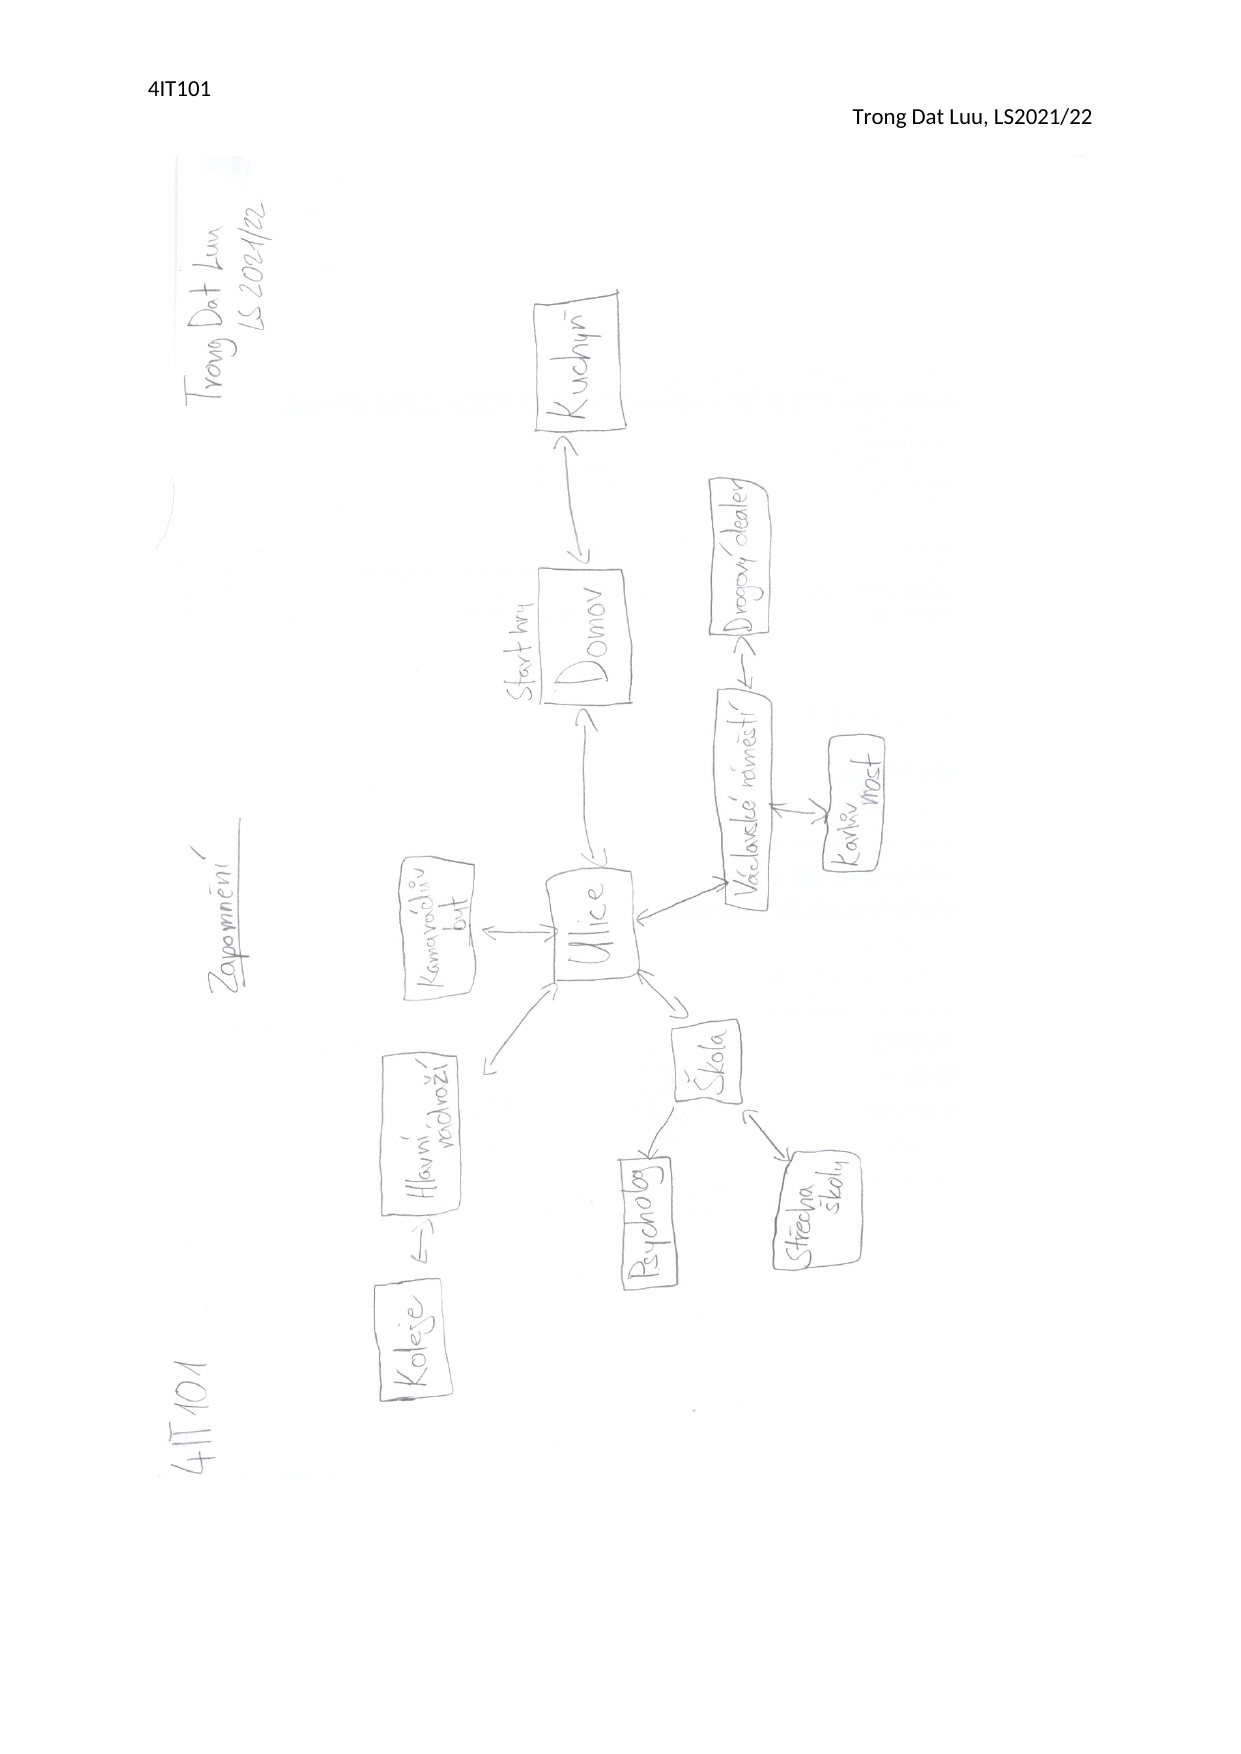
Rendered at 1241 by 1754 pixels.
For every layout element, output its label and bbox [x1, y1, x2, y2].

picture [147, 147, 1091, 1485]
